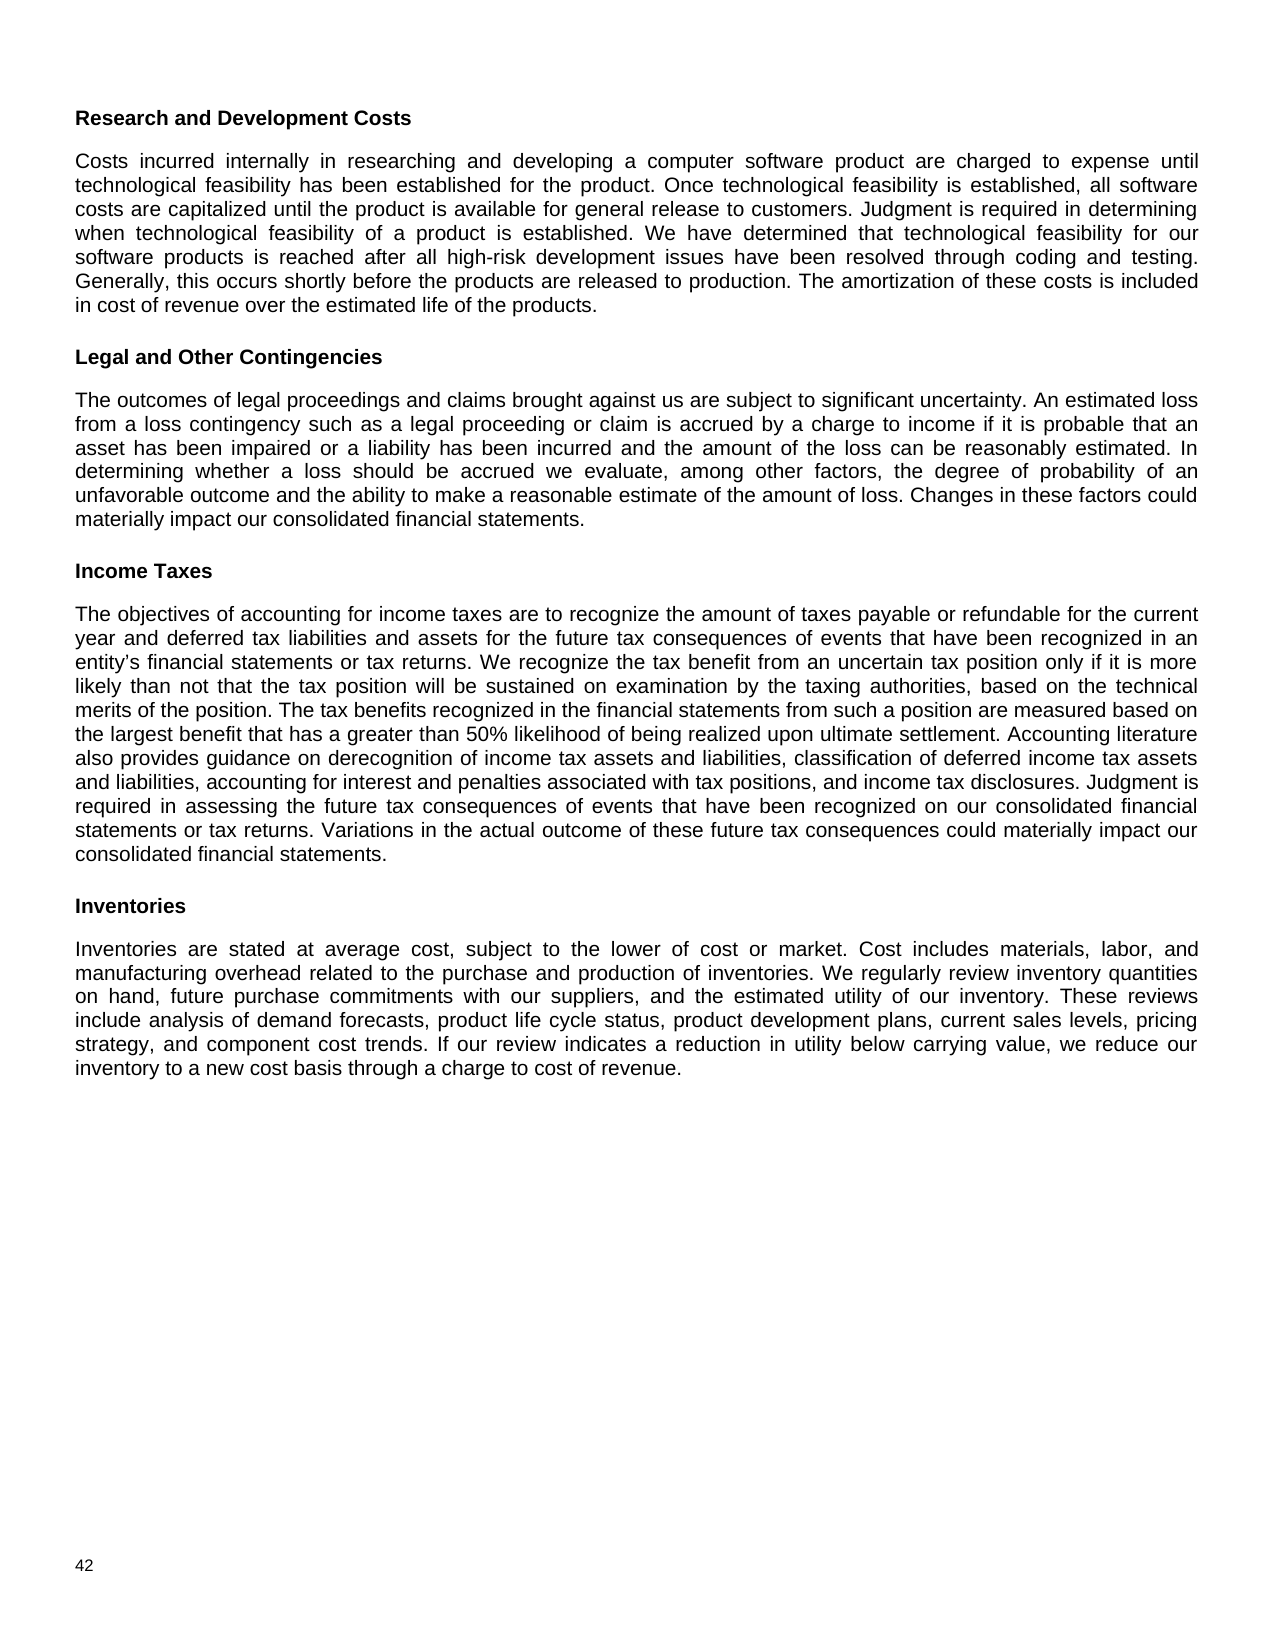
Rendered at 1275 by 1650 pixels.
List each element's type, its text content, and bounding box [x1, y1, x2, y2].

text Inventories [75, 894, 1200, 918]
text Income Taxes [75, 559, 1200, 583]
text Costs incurred internally in researching and developing a computer software product are charged to expense until technological feasibility has been established for the product. Once technological feasibility is established, all software costs are capitalized until the product is available for general release to customers. Judgment is required in determining when technological feasibility of a product is established. We have determined that technological feasibility for our software products is reached after all high-risk development issues have been resolved through coding and testing. Generally, this occurs shortly before the products are released to production. The amortization of these costs is included in cost of revenue over the estimated life of the products. [75, 149, 1200, 317]
text The outcomes of legal proceedings and claims brought against us are subject to significant uncertainty. An estimated loss from a loss contingency such as a legal proceeding or claim is accrued by a charge to income if it is probable that an asset has been impaired or a liability has been incurred and the amount of the loss can be reasonably estimated. In determining whether a loss should be accrued we evaluate, among other factors, the degree of probability of an unfavorable outcome and the ability to make a reasonable estimate of the amount of loss. Changes in these factors could materially impact our consolidated financial statements. [75, 387, 1200, 531]
text The objectives of accounting for income taxes are to recognize the amount of taxes payable or refundable for the current year and deferred tax liabilities and assets for the future tax consequences of events that have been recognized in an entity’s financial statements or tax returns. We recognize the tax benefit from an uncertain tax position only if it is more likely than not that the tax position will be sustained on examination by the taxing authorities, based on the technical merits of the position. The tax benefits recognized in the financial statements from such a position are measured based on the largest benefit that has a greater than 50% likelihood of being realized upon ultimate settlement. Accounting literature also provides guidance on derecognition of income tax assets and liabilities, classification of deferred income tax assets and liabilities, accounting for interest and penalties associated with tax positions, and income tax disclosures. Judgment is required in assessing the future tax consequences of events that have been recognized on our consolidated financial statements or tax returns. Variations in the actual outcome of these future tax consequences could materially impact our consolidated financial statements. [75, 602, 1200, 866]
text Inventories are stated at average cost, subject to the lower of cost or market. Cost includes materials, labor, and manufacturing overhead related to the purchase and production of inventories. We regularly review inventory quantities on hand, future purchase commitments with our suppliers, and the estimated utility of our inventory. These reviews include analysis of demand forecasts, product life cycle status, product development plans, current sales levels, pricing strategy, and component cost trends. If our review indicates a reduction in utility below carrying value, we reduce our inventory to a new cost basis through a charge to cost of revenue. [75, 936, 1200, 1080]
text Legal and Other Contingencies [75, 345, 1200, 369]
text Research and Development Costs [75, 106, 1200, 130]
